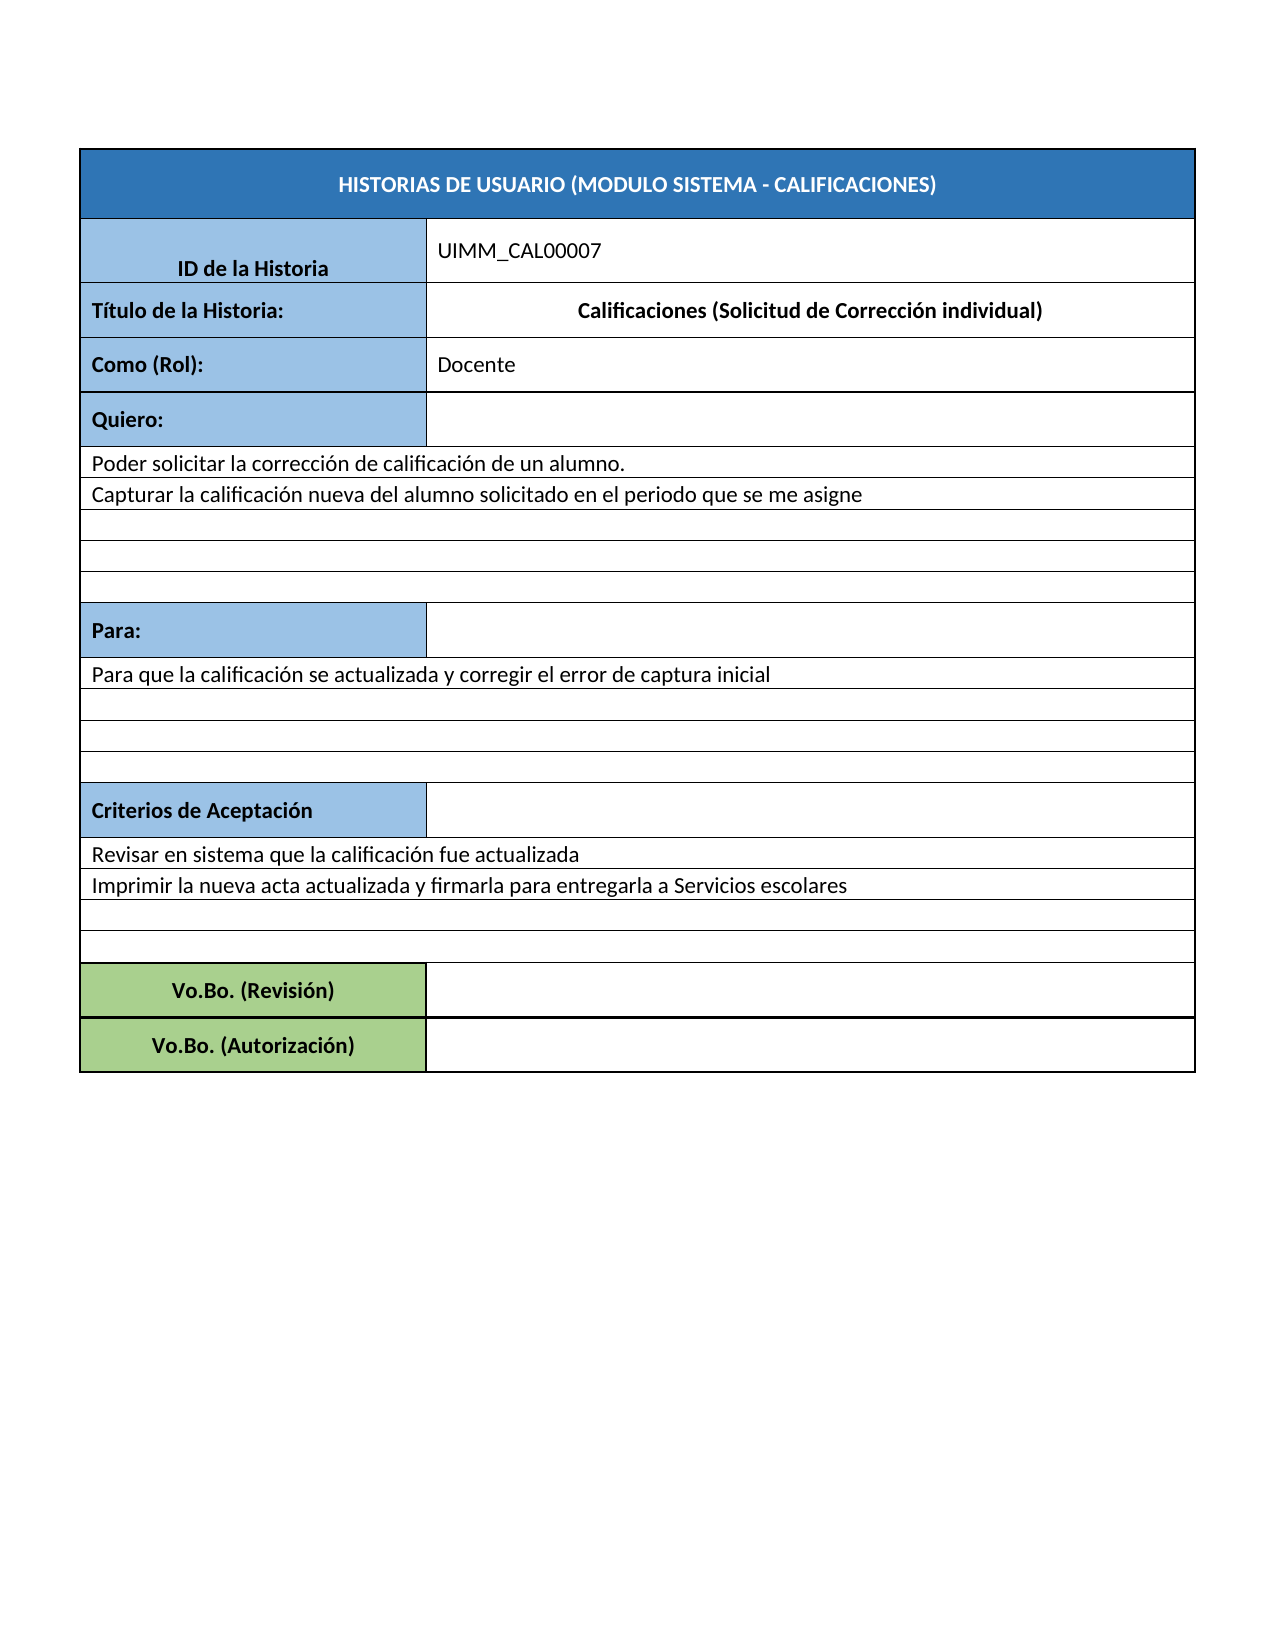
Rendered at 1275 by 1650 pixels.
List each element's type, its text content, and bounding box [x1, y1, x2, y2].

table_cell [81, 721, 1194, 751]
table_cell ID de la Historia [81, 219, 426, 282]
table_cell Para que la calificación se actualizada y corregir el error de captura inicial [81, 658, 1194, 688]
table_cell Vo.Bo. (Autorización) [81, 1019, 425, 1071]
table_cell [81, 900, 1194, 930]
table_cell [427, 603, 1194, 657]
table_cell Para: [81, 603, 426, 657]
table_cell [81, 752, 1194, 782]
table_cell [81, 931, 1194, 962]
table_cell Revisar en sistema que la calificación fue actualizada [81, 838, 1194, 868]
table_cell Quiero: [81, 393, 426, 446]
table_cell [427, 393, 1194, 446]
table_cell Docente [427, 338, 1194, 391]
table_cell Vo.Bo. (Revisión) [81, 964, 425, 1016]
table_cell [81, 572, 1194, 602]
table_cell Como (Rol): [81, 338, 426, 391]
table_cell [427, 783, 1194, 837]
table_cell Imprimir la nueva acta actualizada y firmarla para entregarla a Servicios escolares [81, 869, 1194, 899]
table_cell Criterios de Aceptación [81, 783, 426, 837]
table_cell Calificaciones (Solicitud de Corrección individual) [427, 283, 1194, 337]
table_cell UIMM_CAL00007 [427, 219, 1194, 282]
table_cell [81, 541, 1194, 571]
table_cell [427, 963, 1194, 1016]
table_cell Poder solicitar la corrección de calificación de un alumno. [81, 447, 1194, 477]
table_cell Capturar la calificación nueva del alumno solicitado en el periodo que se me asigne [81, 478, 1194, 508]
table_cell [427, 1019, 1194, 1071]
table_cell [81, 689, 1194, 719]
table_header HISTORIAS DE USUARIO (MODULO SISTEMA - CALIFICACIONES) [81, 150, 1194, 218]
table_cell [81, 510, 1194, 540]
table_cell Título de la Historia: [81, 283, 426, 337]
